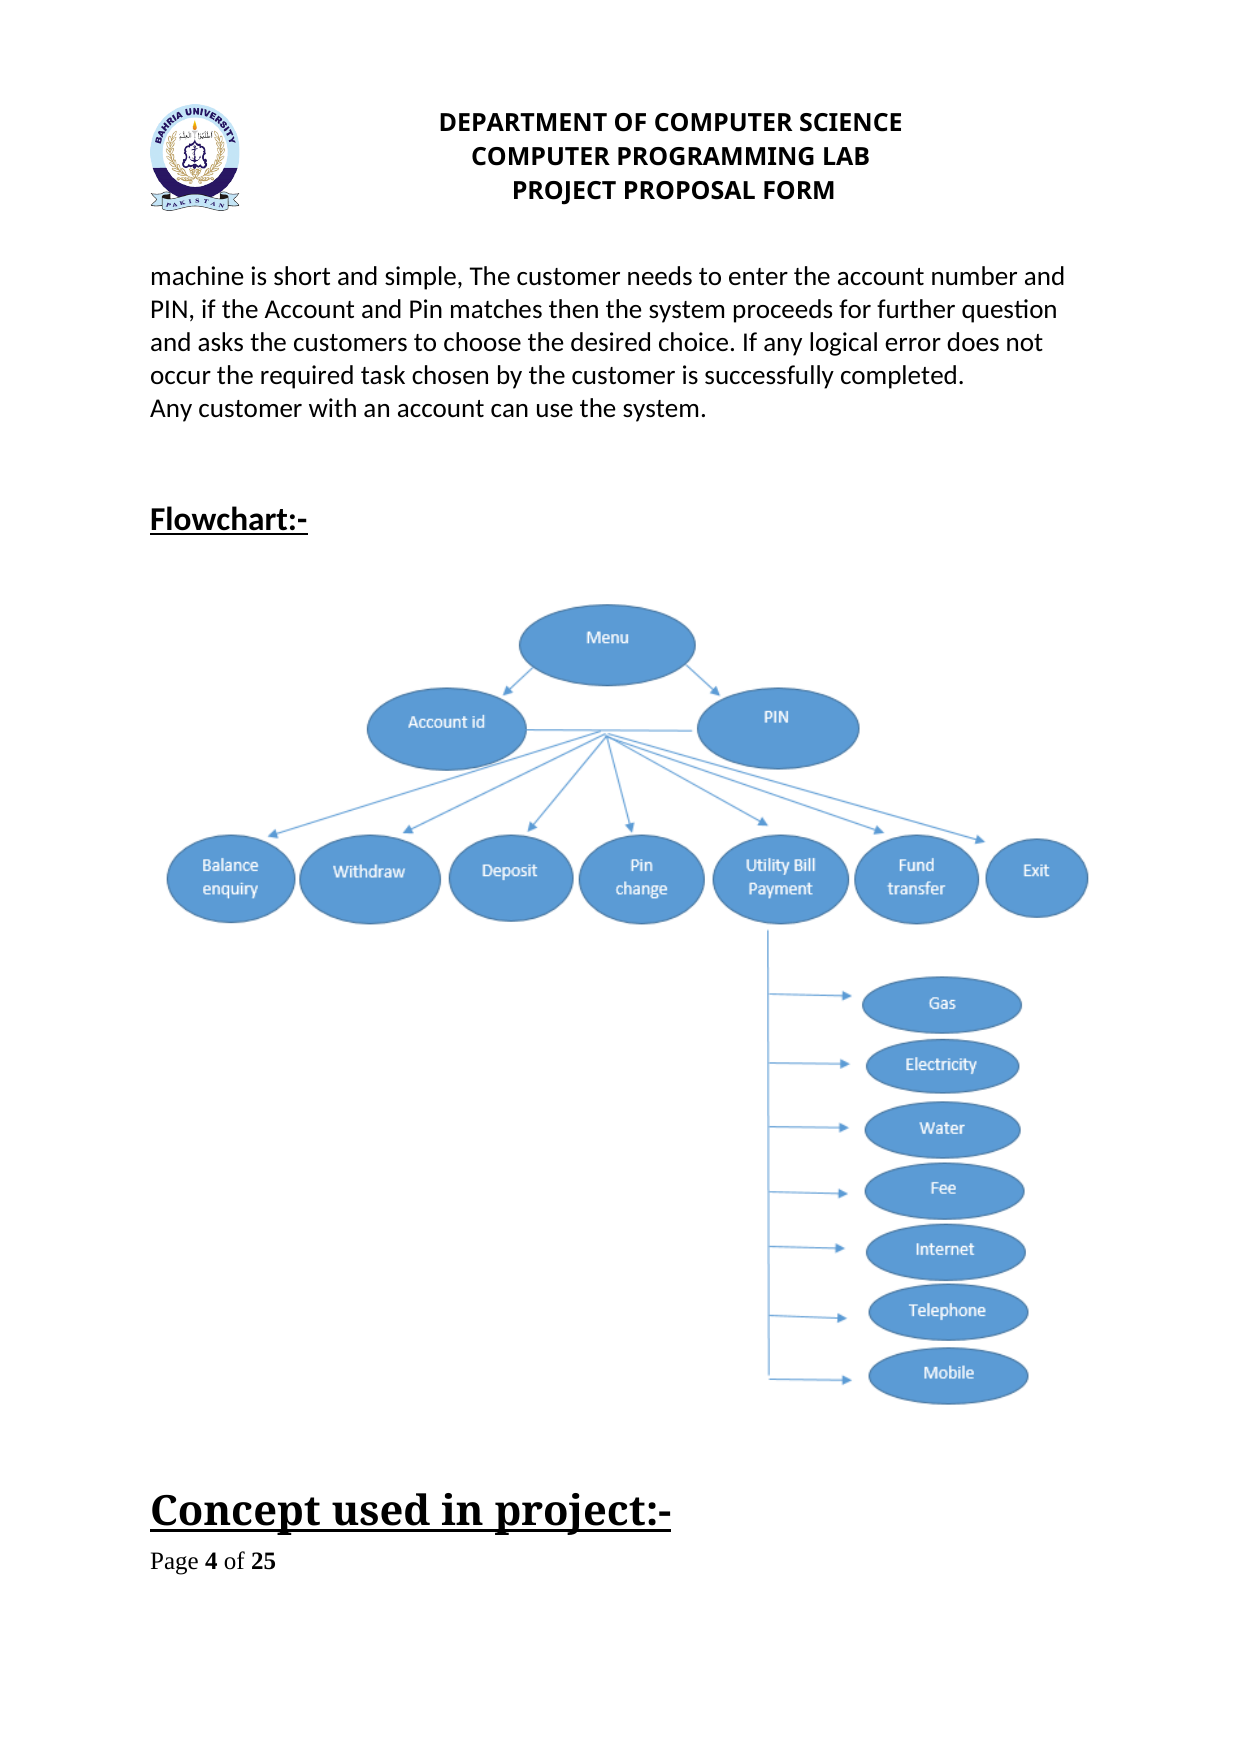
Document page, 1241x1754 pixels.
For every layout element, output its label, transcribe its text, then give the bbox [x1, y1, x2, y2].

text Concept used in project:- [150, 1481, 1090, 1538]
picture [150, 104, 240, 211]
text Any customer with an account can use the system. [150, 391, 1090, 424]
text Flowchart:- [150, 498, 1090, 538]
picture [150, 538, 1091, 1449]
